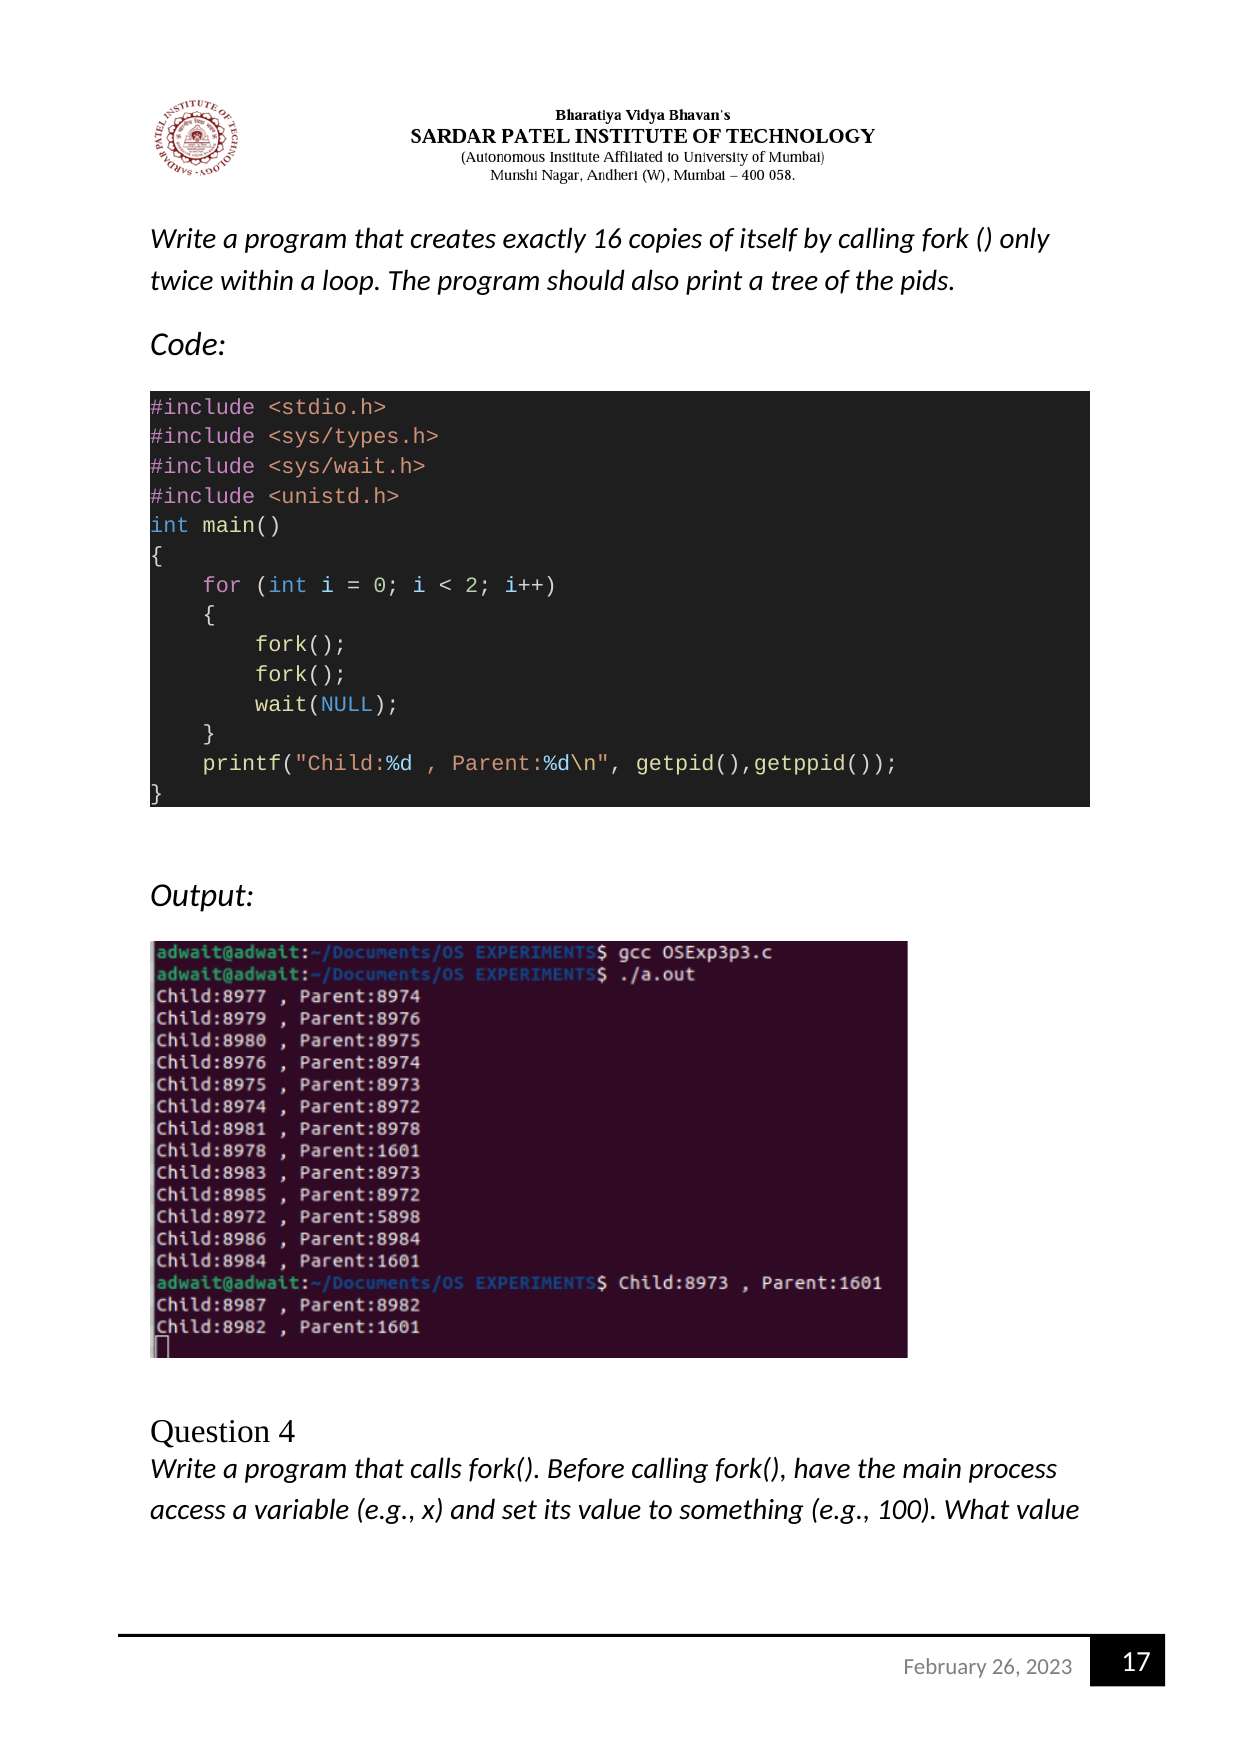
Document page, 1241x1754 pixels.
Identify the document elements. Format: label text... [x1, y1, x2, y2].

picture [150, 941, 908, 1358]
picture [150, 73, 1091, 193]
text { [150, 599, 1090, 628]
text fork(); [150, 628, 1090, 658]
text } [150, 777, 1090, 807]
text for (int i = 0; i < 2; i++) [150, 569, 1090, 599]
text #include <sys/types.h> [150, 421, 1090, 450]
text #include <stdio.h> [150, 391, 1090, 421]
text } [150, 717, 1090, 747]
text Write a program that creates exactly 16 copies of itself by calling fork () only twice within a loop. The program should also print a tree of the pids. [150, 221, 1090, 297]
text #include <sys/wait.h> [150, 450, 1090, 480]
text Output: [150, 874, 1090, 915]
text fork(); [150, 658, 1090, 688]
text wait(NULL); [150, 688, 1090, 717]
text Question 4 [150, 1412, 1090, 1450]
text int main() [150, 510, 1090, 539]
text printf("Child:%d , Parent:%d\n", getpid(),getppid()); [150, 747, 1090, 777]
text { [150, 539, 1090, 569]
text Code: [150, 323, 1090, 364]
text #include <unistd.h> [150, 480, 1090, 510]
